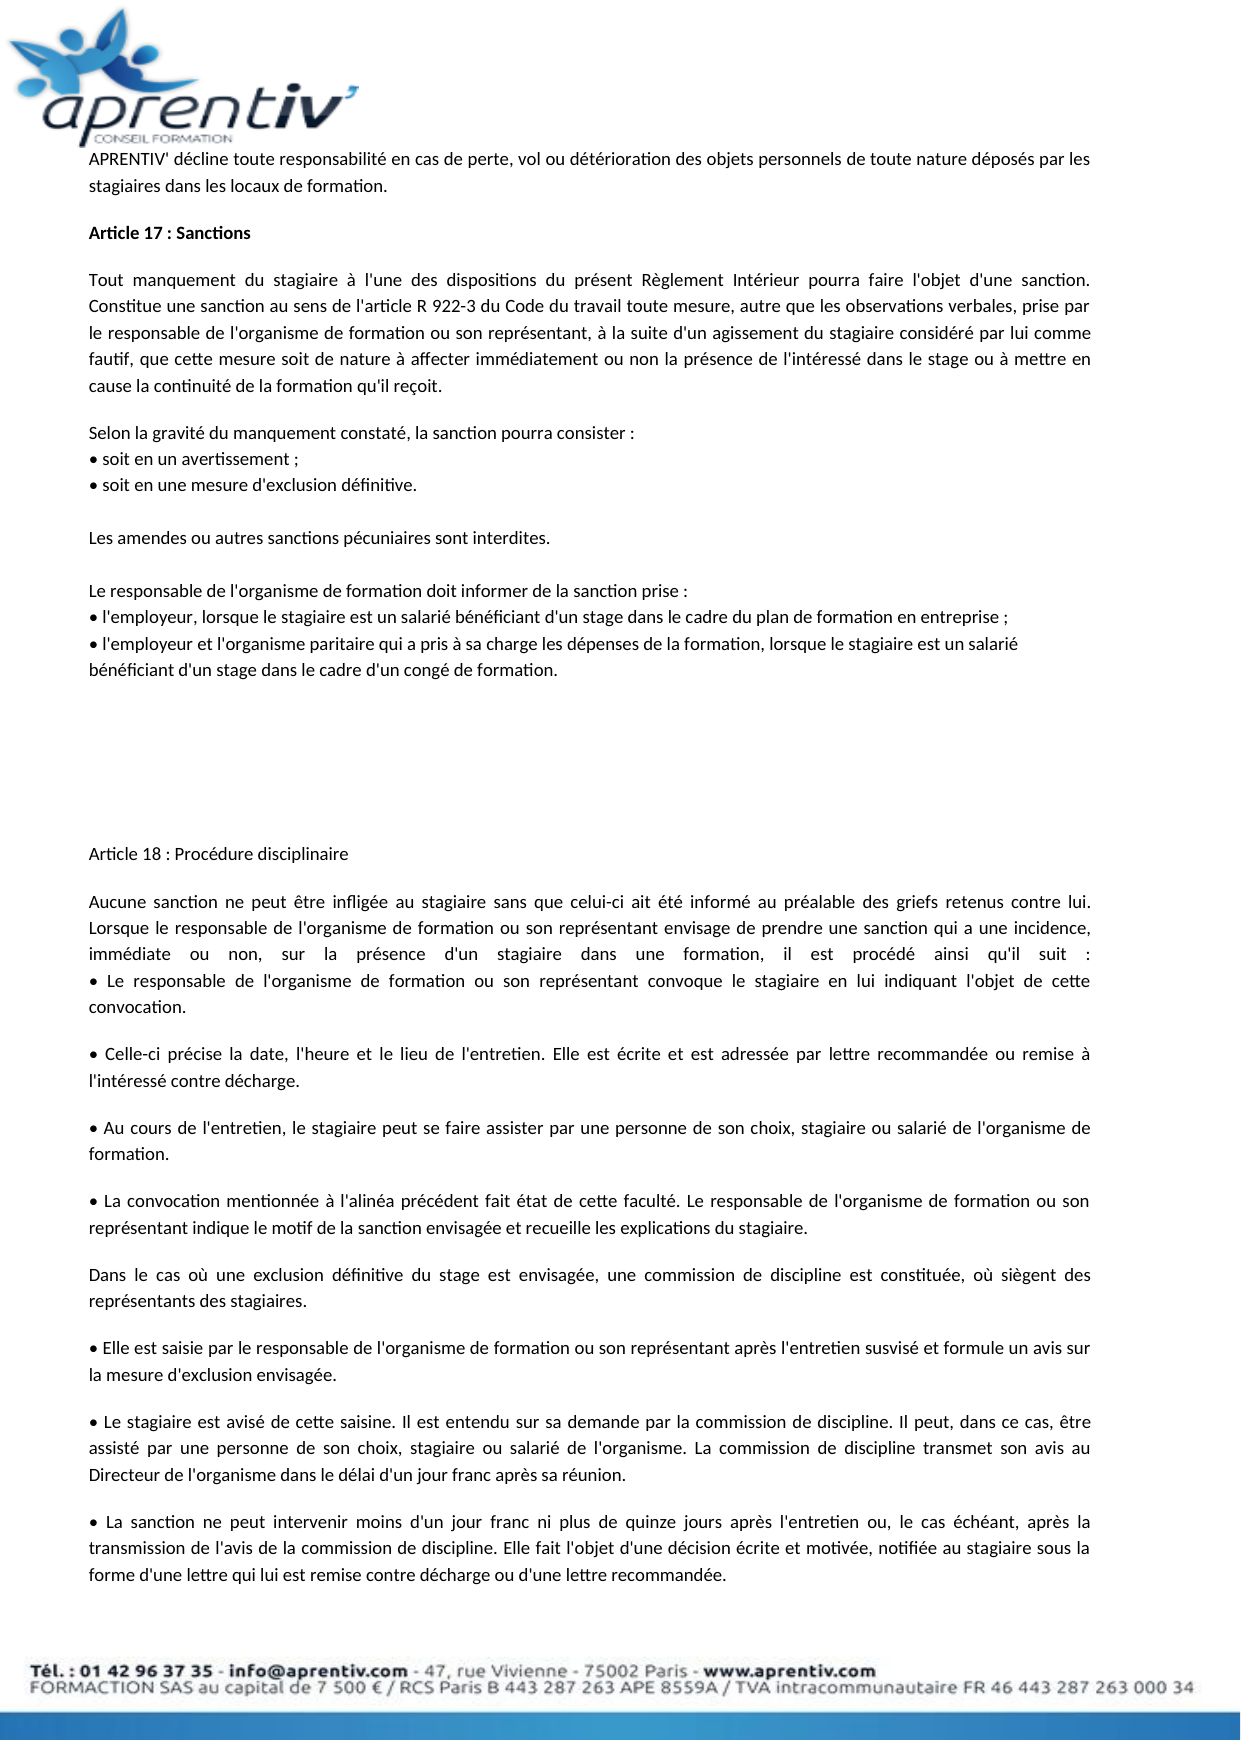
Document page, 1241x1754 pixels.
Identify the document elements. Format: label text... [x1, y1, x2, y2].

picture [0, 1634, 1241, 1740]
text • Celle-ci précise la date, l'heure et le lieu de l'entretien. Elle est écrite et est adressée par lettre recommandée ou remise à l'intéressé contre décharge. [88, 1042, 1093, 1092]
text Dans le cas où une exclusion définitive du stage est envisagée, une commission de discipline est constituée, où siègent des représentants des stagiaires. [88, 1263, 1093, 1312]
text • La sanction ne peut intervenir moins d'un jour franc ni plus de quinze jours après l'entretien ou, le cas échéant, après la transmission de l'avis de la commission de discipline. Elle fait l'objet d'une décision écrite et motivée, notifiée au stagiaire sous la forme d'une lettre qui lui est remise contre décharge ou d'une lettre recommandée. [88, 1510, 1093, 1586]
text Aucune sanction ne peut être infligée au stagiaire sans que celui-ci ait été informé au préalable des griefs retenus contre lui. Lorsque le responsable de l'organisme de formation ou son représentant envisage de prendre une sanction qui a une incidence, immédiate ou non, sur la présence d'un stagiaire dans une formation, il est procédé ainsi qu'il suit : • Le responsable de l'organisme de formation ou son représentant convoque le stagiaire en lui indiquant l'objet de cette convocation. [88, 890, 1093, 1018]
text • Elle est saisie par le responsable de l'organisme de formation ou son représentant après l'entretien susvisé et formule un avis sur la mesure d'exclusion envisagée. [88, 1337, 1093, 1386]
text • Au cours de l'entretien, le stagiaire peut se faire assister par une personne de son choix, stagiaire ou salarié de l'organisme de formation. [88, 1116, 1093, 1165]
text Tout manquement du stagiaire à l'une des dispositions du présent Règlement Intérieur pourra faire l'objet d'une sanction. Constitue une sanction au sens de l'article R 922-3 du Code du travail toute mesure, autre que les observations verbales, prise par le responsable de l'organisme de formation ou son représentant, à la suite d'un agissement du stagiaire considéré par lui comme fautif, que cette mesure soit de nature à affecter immédiatement ou non la présence de l'intéressé dans le stage ou à mettre en cause la continuité de la formation qu'il reçoit. [88, 268, 1093, 397]
text • La convocation mentionnée à l'alinéa précédent fait état de cette faculté. Le responsable de l'organisme de formation ou son représentant indique le motif de la sanction envisagée et recueille les explications du stagiaire. [88, 1189, 1093, 1239]
text Selon la gravité du manquement constaté, la sanction pourra consister : • soit en un avertissement ; • soit en une mesure d'exclusion définitive. Les amendes ou autres sanctions pécuniaires sont interdites. Le responsable de l'organisme de formation doit informer de la sanction prise : • l'employeur, lorsque le stagiaire est un salarié bénéficiant d'un stage dans le cadre du plan de formation en entreprise ; • l'employeur et l'organisme paritaire qui a pris à sa charge les dépenses de la formation, lorsque le stagiaire est un salarié bénéficiant d'un stage dans le cadre d'un congé de formation. Article 18 : Procédure disciplinaire [88, 421, 1093, 866]
picture [1, 2, 359, 148]
text APRENTIV' décline toute responsabilité en cas de perte, vol ou détérioration des objets personnels de toute nature déposés par les stagiaires dans les locaux de formation. [88, 148, 1093, 197]
text • Le stagiaire est avisé de cette saisine. Il est entendu sur sa demande par la commission de discipline. Il peut, dans ce cas, être assisté par une personne de son choix, stagiaire ou salarié de l'organisme. La commission de discipline transmet son avis au Directeur de l'organisme dans le délai d'un jour franc après sa réunion. [88, 1410, 1093, 1486]
text Article 17 : Sanctions [88, 221, 1093, 244]
